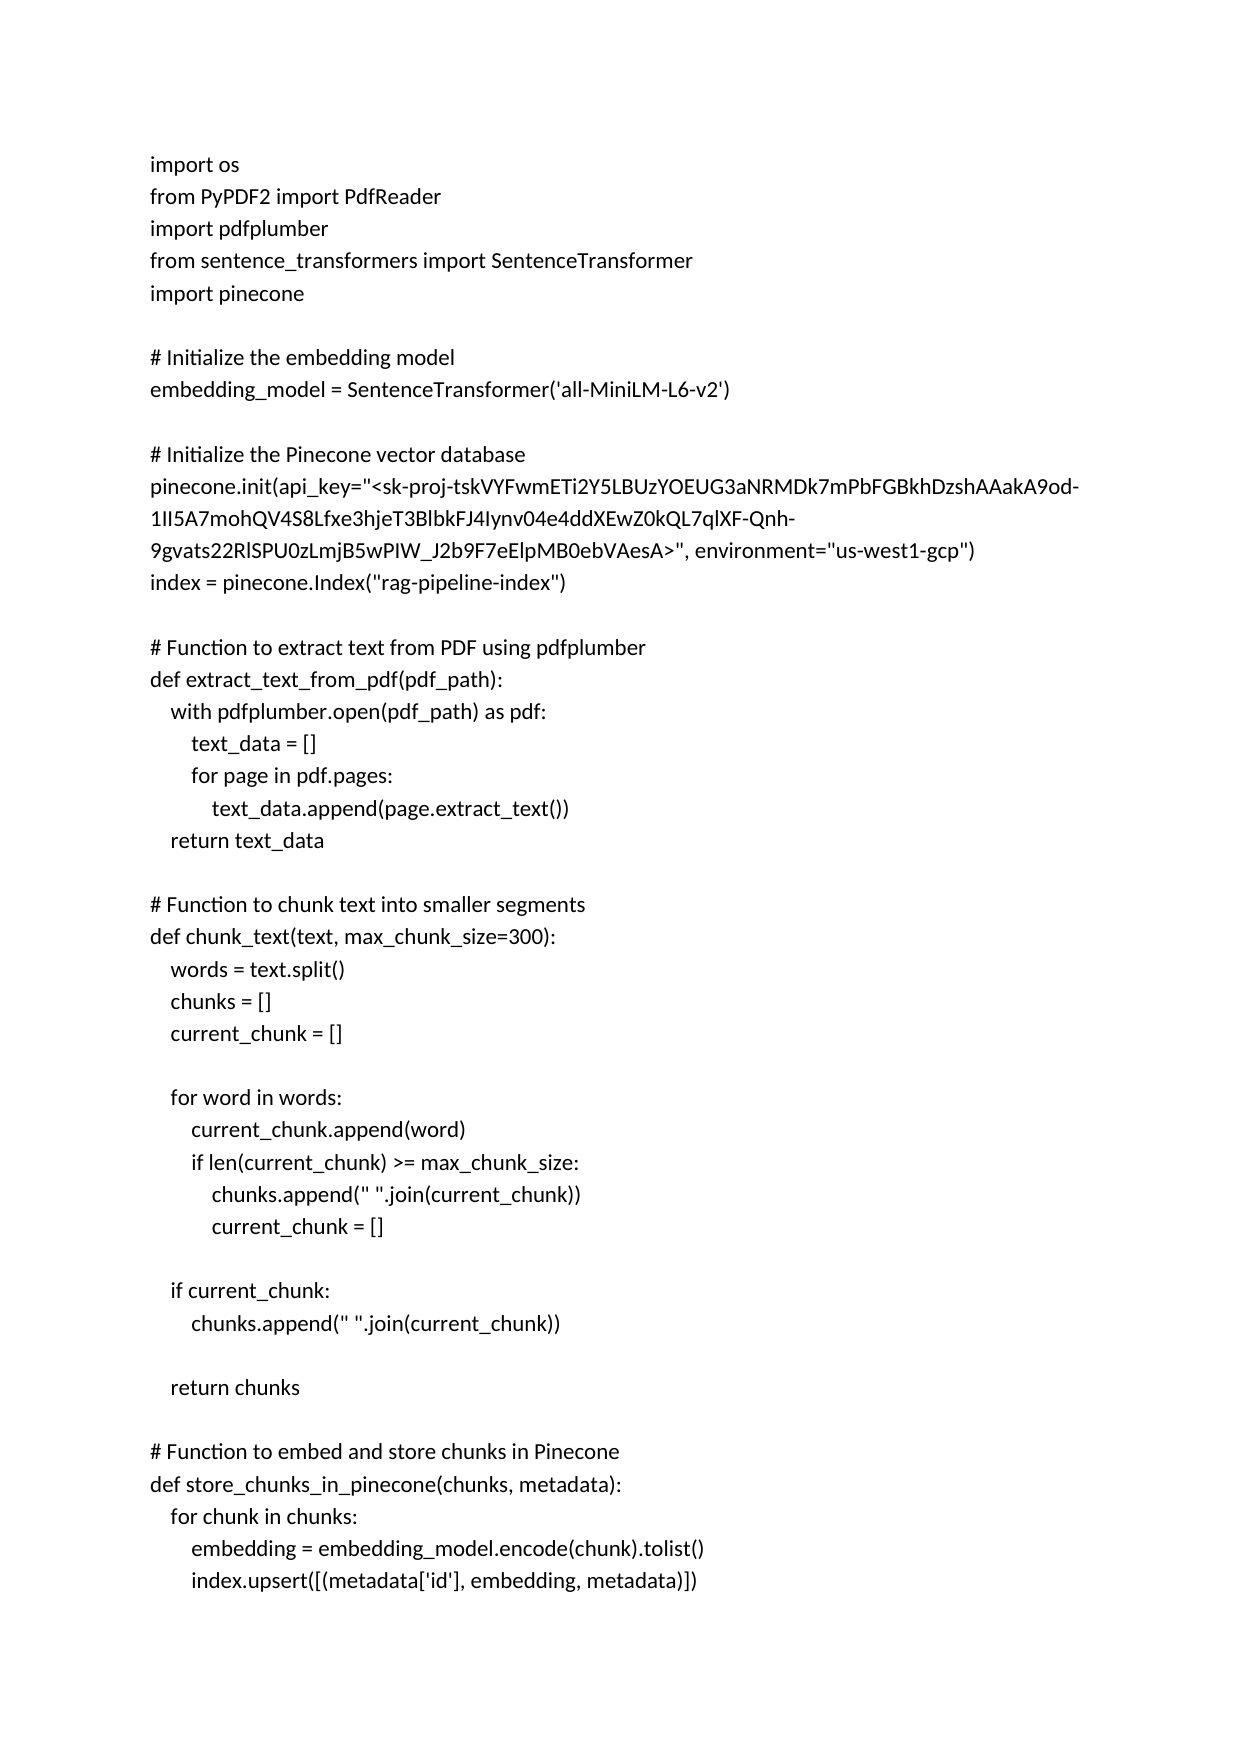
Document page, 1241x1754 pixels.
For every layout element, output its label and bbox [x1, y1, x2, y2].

text [150, 150, 1090, 1594]
